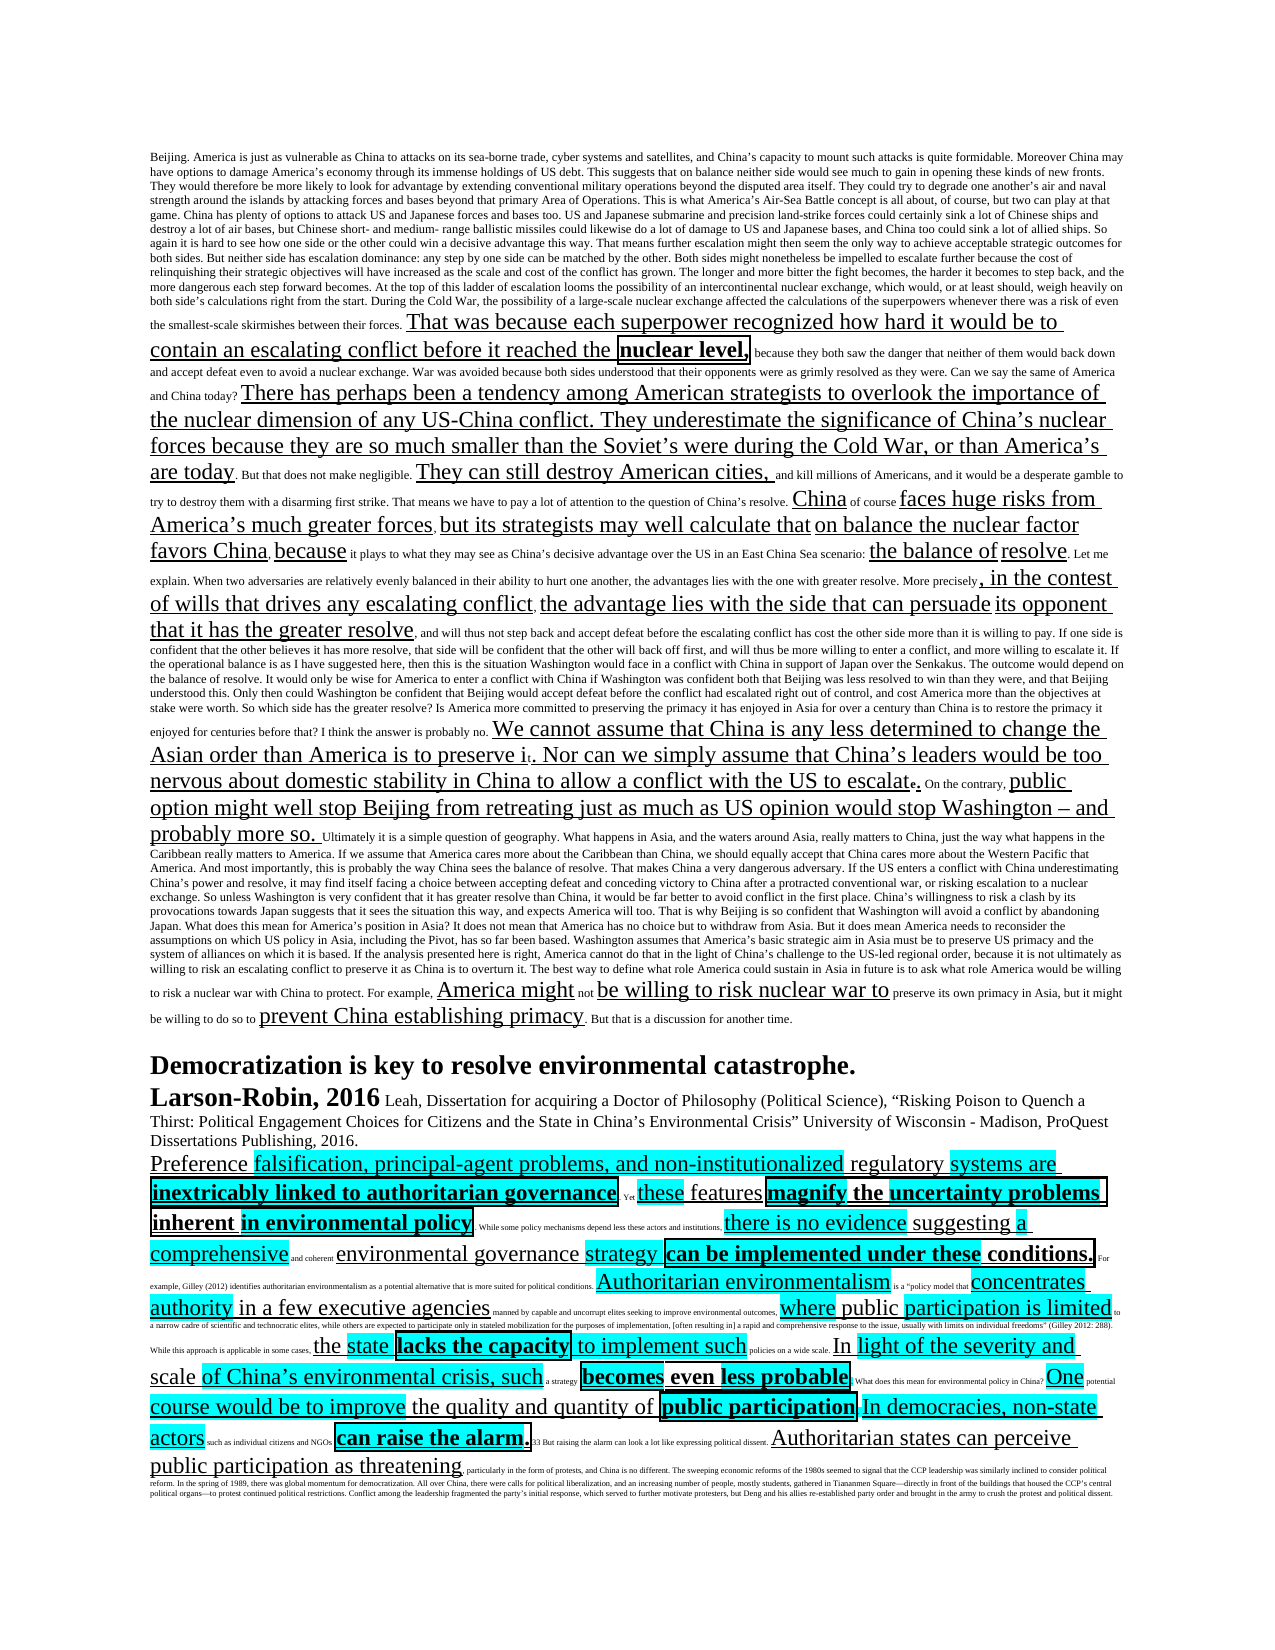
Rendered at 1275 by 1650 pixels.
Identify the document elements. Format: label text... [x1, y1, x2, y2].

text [150, 150, 1125, 1029]
text Larson-Robin, 2016 Leah, Dissertation for acquiring a Doctor of Philosophy (Political Science), “Risking Poison to Quench a Thirst: Political Engagement Choices for Citizens and the State in China’s Environmental Crisis” University of Wisconsin - Madison, ProQuest Dissertations Publishing, 2016. [150, 1081, 1125, 1150]
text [150, 1150, 1125, 1498]
subtitle Democratization is key to resolve environmental catastrophe. [150, 1049, 1125, 1081]
